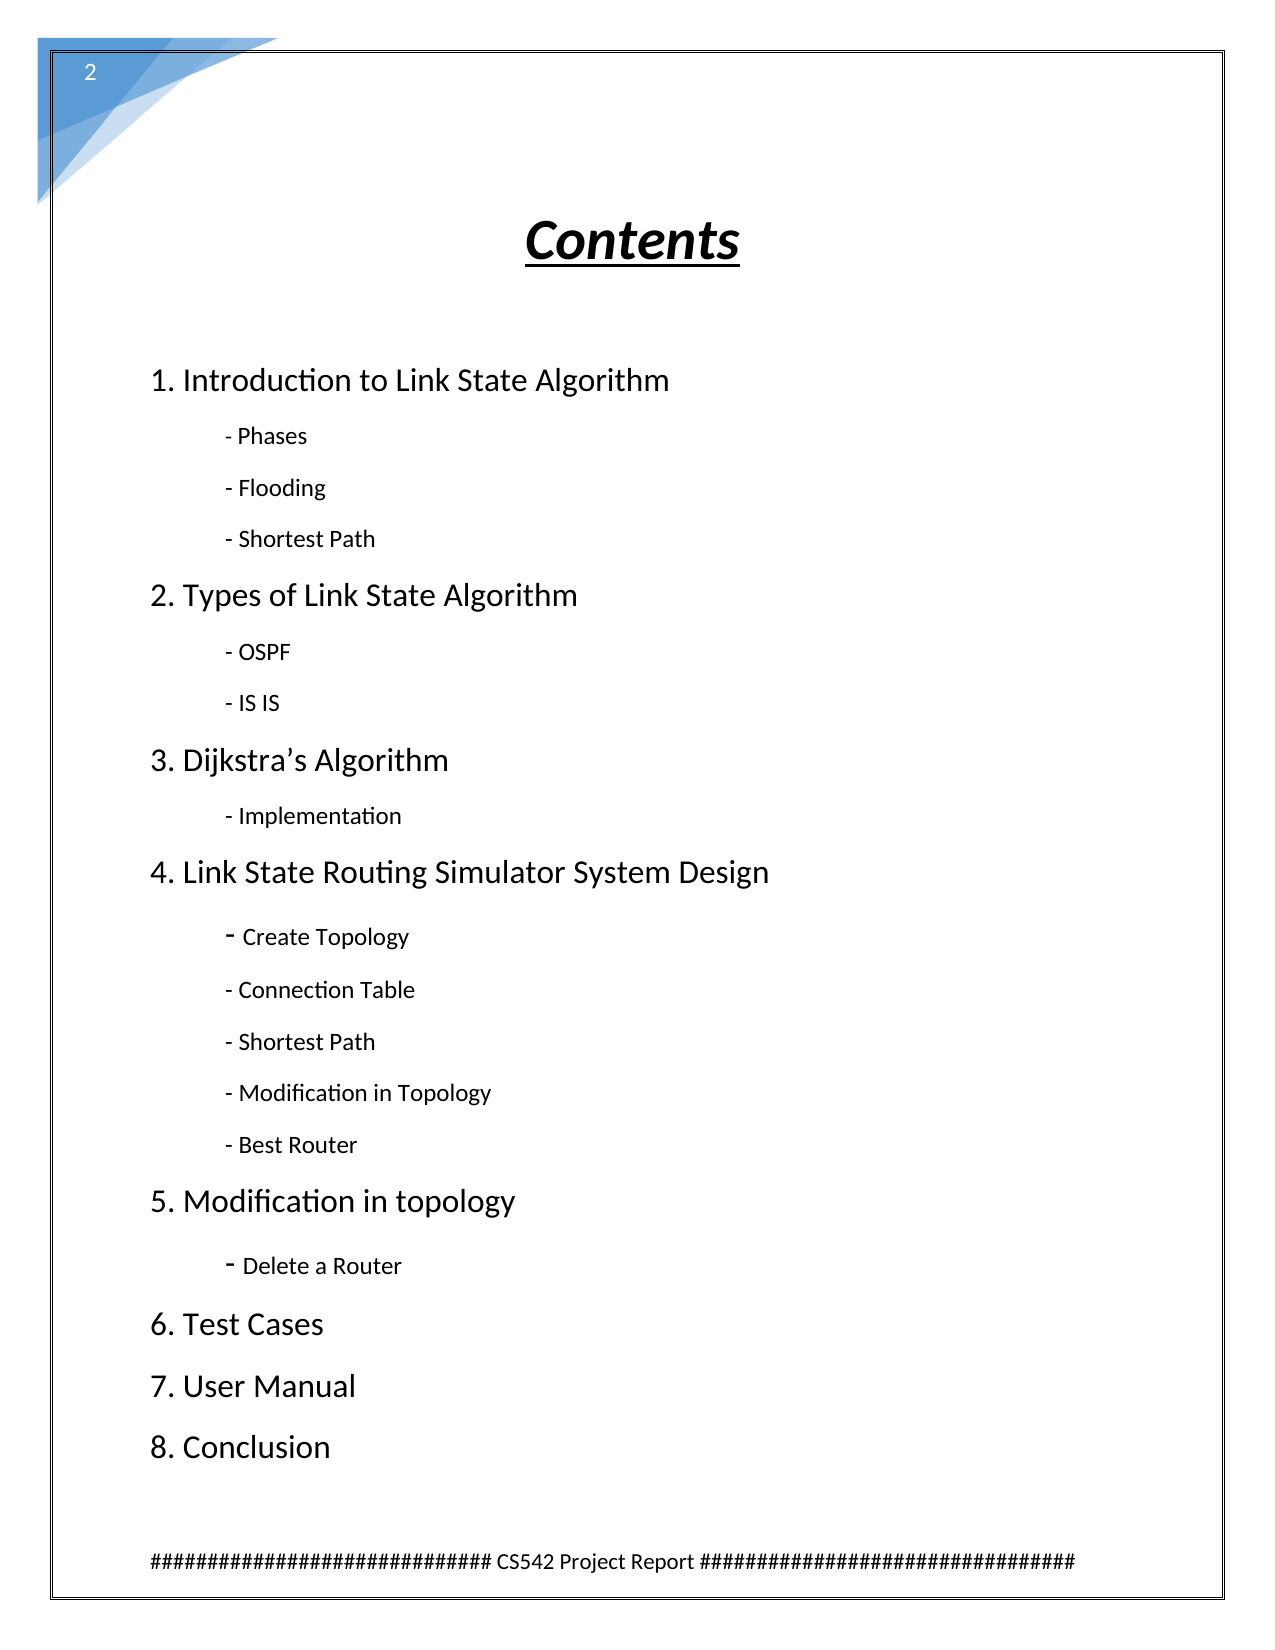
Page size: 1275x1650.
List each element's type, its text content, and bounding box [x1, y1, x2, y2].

text - Shortest Path [150, 523, 1125, 553]
text Contents [450, 203, 1125, 274]
text 5. Modification in topology [150, 1180, 1125, 1221]
text - Modification in Topology [150, 1077, 1125, 1108]
picture [37, 37, 279, 206]
text 3. Dijkstra’s Algorithm [150, 739, 1125, 779]
text - Flooding [150, 472, 1125, 502]
text - Implementation [150, 800, 1125, 831]
text 1. Introduction to Link State Algorithm [150, 359, 1125, 399]
text - Phases [150, 420, 1125, 451]
text - Create Topology [150, 913, 1125, 954]
text - OSPF [150, 636, 1125, 666]
text 4. Link State Routing Simulator System Design [150, 852, 1125, 892]
text 7. User Manual [150, 1365, 1125, 1406]
text 2. Types of Link State Algorithm [150, 574, 1125, 615]
text - Shortest Path [150, 1026, 1125, 1057]
text - Connection Table [150, 975, 1125, 1005]
text - Best Router [150, 1129, 1125, 1159]
text - Delete a Router [150, 1242, 1125, 1282]
text 8. Conclusion [150, 1426, 1125, 1467]
picture [51, 51, 279, 206]
text 6. Test Cases [150, 1303, 1125, 1344]
text - IS IS [150, 687, 1125, 718]
picture [53, 53, 279, 206]
